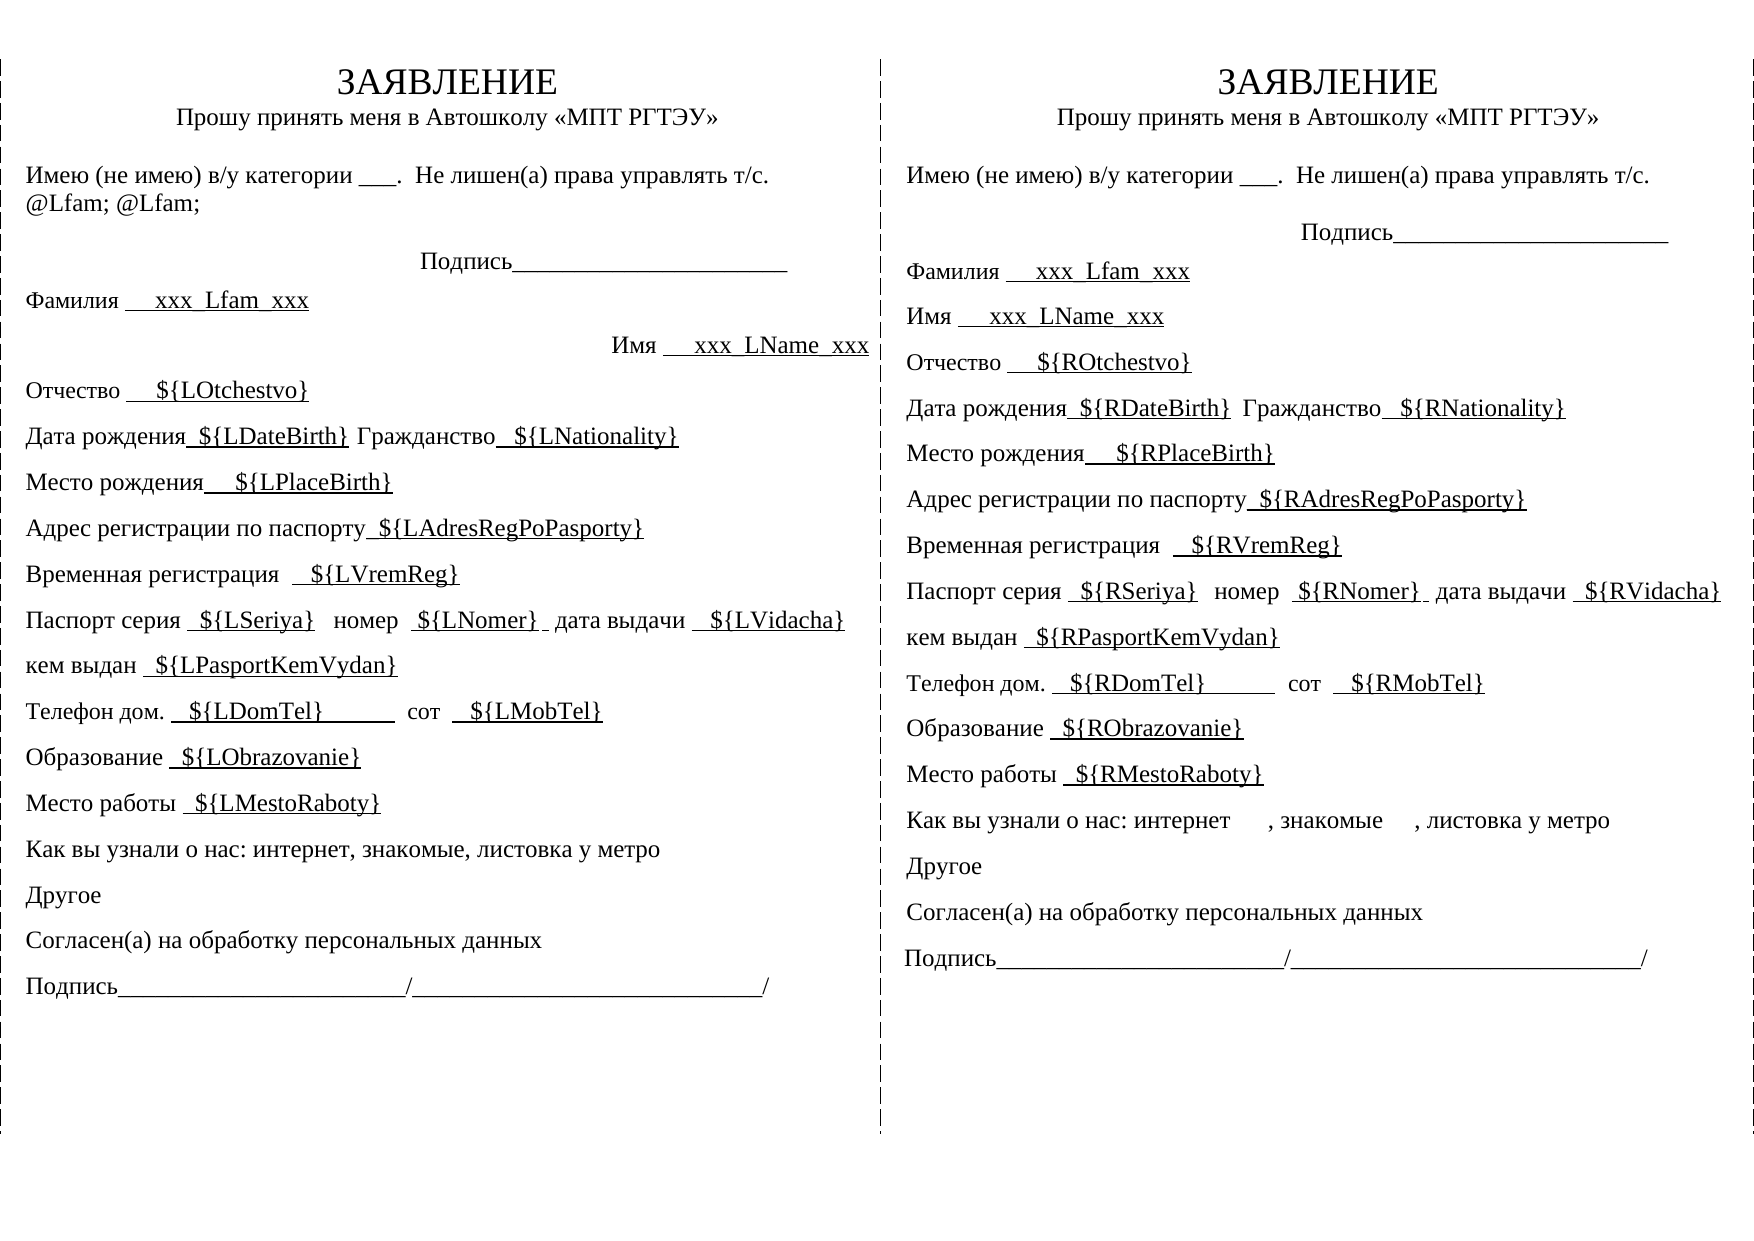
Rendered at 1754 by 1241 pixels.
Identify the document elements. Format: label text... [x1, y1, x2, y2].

table_header ЗАЯВЛЕНИЕ Прошу принять меня в Автошколу «МПТ РГТЭУ» Имею (не имею) в/у категории ___. Не лишен(а) права управлять т/с. @Lfam; @Lfam; Подпись______________________ Фамилия xxx_Lfam_xxx Имя xxx_LName_xxx Отчество ${LOtchestvo} Дата рождения ${LDateBirth} Гражданство ${LNationality} Место рождения ${LPlaceBirth} Адрес регистрации по паспорту_${LAdresRegPoPasporty} Временная регистрация ${LVremReg} Паспорт серия ${LSeriya} номер ${LNomer} дата выдачи ${LVidacha} кем выдан ${LPasportKemVydan} Телефон дом. ${LDomTel} сот ${LMobTel} Образование ${LObrazovanie} Место работы ${LMestoRaboty} Как вы узнали о нас: интернет, знакомые, листовка у метро Другое Согласен(а) на обработку персональных данных Подпись_______________________/____________________________/ [0, 59, 880, 1133]
table_header ЗАЯВЛЕНИЕ Прошу принять меня в Автошколу «МПТ РГТЭУ» Имею (не имею) в/у категории ___. Не лишен(а) права управлять т/с. Подпись______________________ Фамилия xxx_Lfam_xxx Имя xxx_LName_xxx Отчество ${ROtchestvo} Дата рождения ${RDateBirth} Гражданство ${RNationality} Место рождения ${RPlaceBirth} Адрес регистрации по паспорту_${RAdresRegPoPasporty} Временная регистрация ${RVremReg} Паспорт серия ${RSeriya} номер ${RNomer} дата выдачи ${RVidacha} кем выдан ${RPasportKemVydan} Телефон дом. ${RDomTel} сот ${RMobTel} Образование ${RObrazovanie} Место работы ${RMestoRaboty} Как вы узнали о нас: интернет , знакомые , листовка у метро Другое Согласен(а) на обработку персональных данных Подпись_______________________/____________________________/ [880, 59, 1754, 1133]
